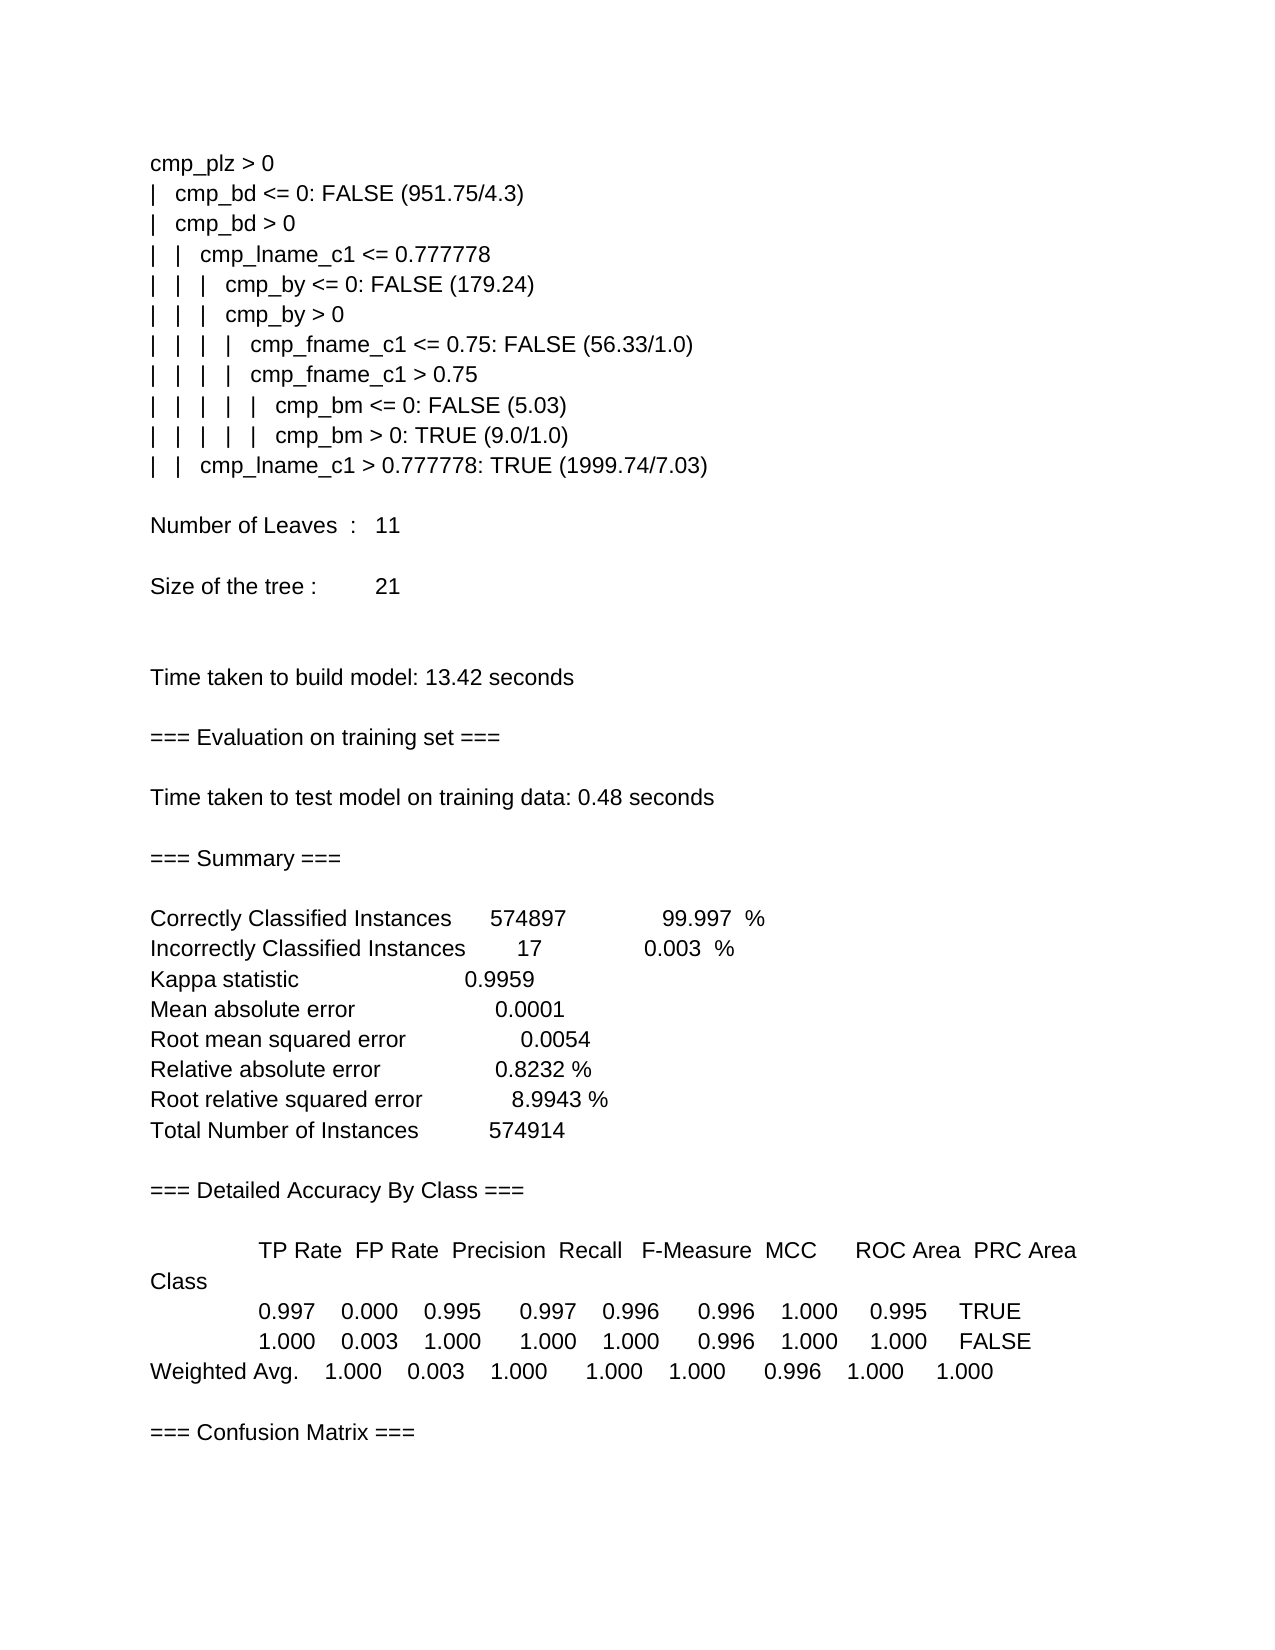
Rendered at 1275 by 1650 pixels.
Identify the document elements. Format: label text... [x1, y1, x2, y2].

text | | | | | cmp_bm > 0: TRUE (9.0/1.0) [150, 422, 1125, 448]
text Total Number of Instances 574914 [150, 1117, 1125, 1143]
text Correctly Classified Instances 574897 99.997 % [150, 905, 1125, 932]
text | | | | cmp_fname_c1 <= 0.75: FALSE (56.33/1.0) [150, 331, 1125, 358]
text Root relative squared error 8.9943 % [150, 1086, 1125, 1113]
text | cmp_bd > 0 [150, 210, 1125, 237]
text === Summary === [150, 845, 1125, 871]
text Mean absolute error 0.0001 [150, 996, 1125, 1022]
text === Evaluation on training set === [150, 724, 1125, 750]
text | cmp_bd <= 0: FALSE (951.75/4.3) [150, 180, 1125, 207]
text Time taken to test model on training data: 0.48 seconds [150, 784, 1125, 811]
text | | cmp_lname_c1 <= 0.777778 [150, 241, 1125, 267]
text | | | | cmp_fname_c1 > 0.75 [150, 361, 1125, 388]
text Time taken to build model: 13.42 seconds [150, 663, 1125, 690]
text cmp_plz > 0 [150, 150, 1125, 176]
text | | | cmp_by > 0 [150, 301, 1125, 327]
text Root mean squared error 0.0054 [150, 1026, 1125, 1052]
text Incorrectly Classified Instances 17 0.003 % [150, 935, 1125, 962]
text === Detailed Accuracy By Class === [150, 1177, 1125, 1203]
text 0.997 0.000 0.995 0.997 0.996 0.996 1.000 0.995 TRUE [150, 1298, 1125, 1324]
text Relative absolute error 0.8232 % [150, 1056, 1125, 1083]
text | | | cmp_by <= 0: FALSE (179.24) [150, 271, 1125, 297]
text | | | | | cmp_bm <= 0: FALSE (5.03) [150, 392, 1125, 418]
text Kappa statistic 0.9959 [150, 966, 1125, 992]
text Size of the tree : 21 [150, 573, 1125, 599]
text | | cmp_lname_c1 > 0.777778: TRUE (1999.74/7.03) [150, 452, 1125, 478]
text Weighted Avg. 1.000 0.003 1.000 1.000 1.000 0.996 1.000 1.000 [150, 1358, 1125, 1385]
text Number of Leaves : 11 [150, 512, 1125, 539]
text === Confusion Matrix === [150, 1419, 1125, 1445]
text TP Rate FP Rate Precision Recall F-Measure MCC ROC Area PRC Area Class [150, 1237, 1125, 1294]
text 1.000 0.003 1.000 1.000 1.000 0.996 1.000 1.000 FALSE [150, 1328, 1125, 1354]
